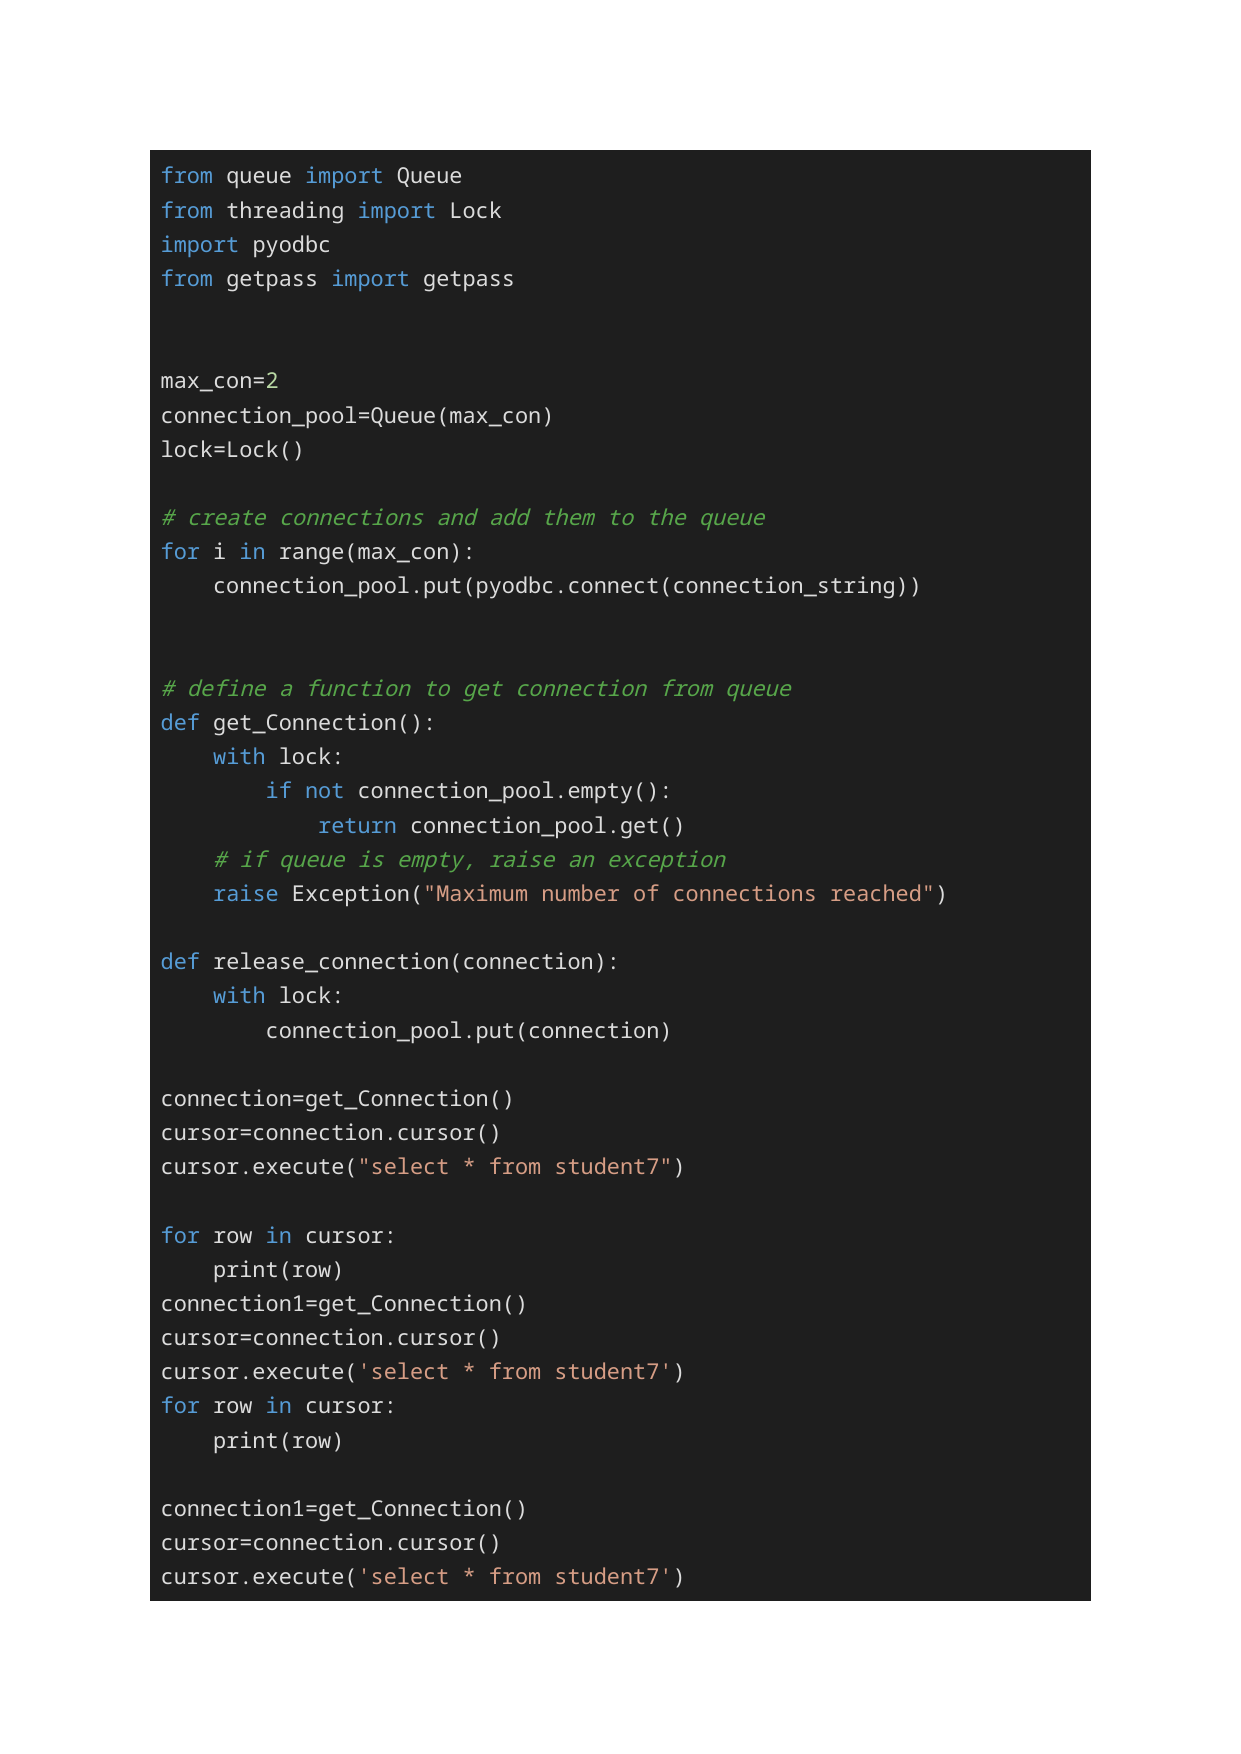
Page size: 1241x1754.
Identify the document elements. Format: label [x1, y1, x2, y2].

table_header [150, 150, 1091, 1601]
